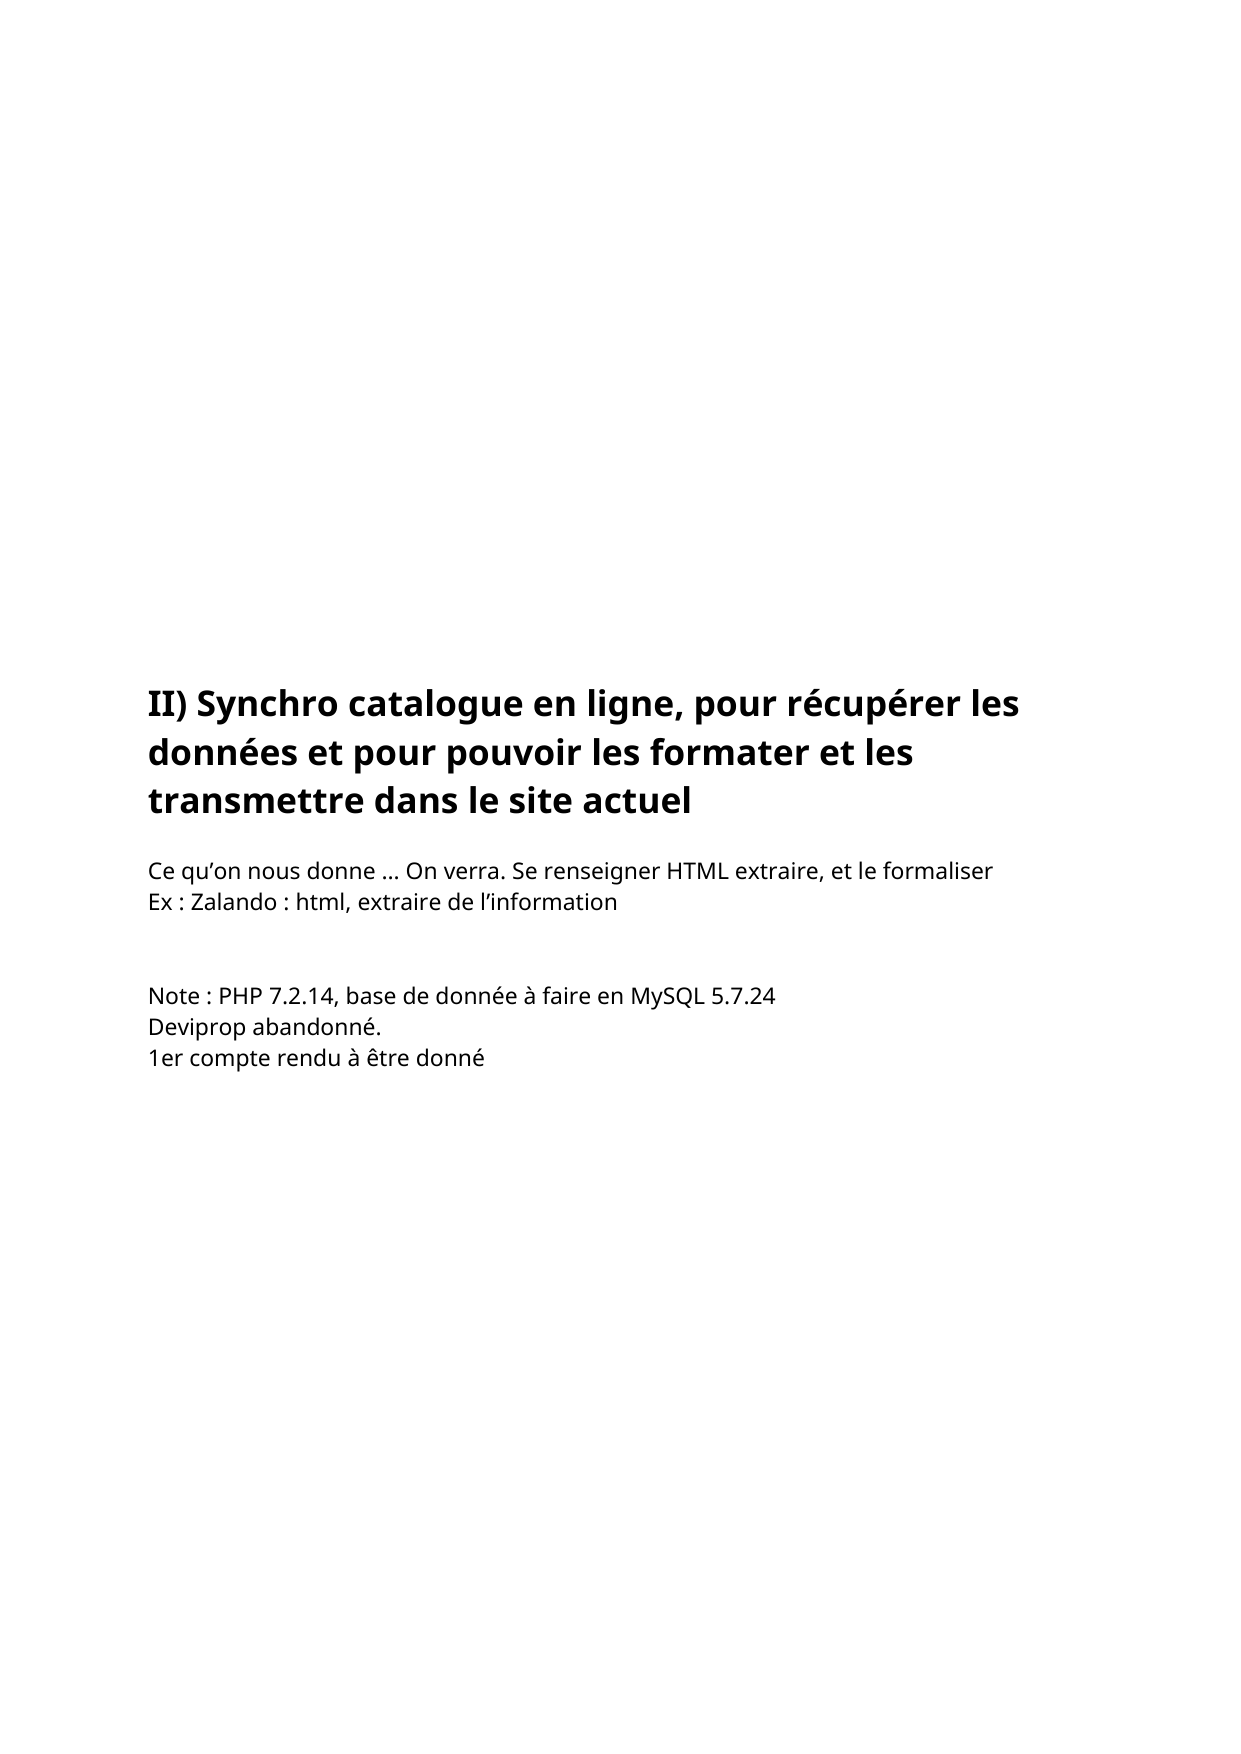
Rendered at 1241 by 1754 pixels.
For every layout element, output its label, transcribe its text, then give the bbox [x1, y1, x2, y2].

text 1er compte rendu à être donné [148, 1042, 1093, 1073]
text Note : PHP 7.2.14, base de donnée à faire en MySQL 5.7.24 [148, 980, 1093, 1011]
text Deviprop abandonné. [148, 1011, 1093, 1042]
text Ce qu’on nous donne … On verra. Se renseigner HTML extraire, et le formaliser [148, 855, 1093, 886]
text II) Synchro catalogue en ligne, pour récupérer les données et pour pouvoir les formater et les transmettre dans le site actuel [148, 679, 1093, 823]
text Ex : Zalando : html, extraire de l’information [148, 886, 1093, 917]
